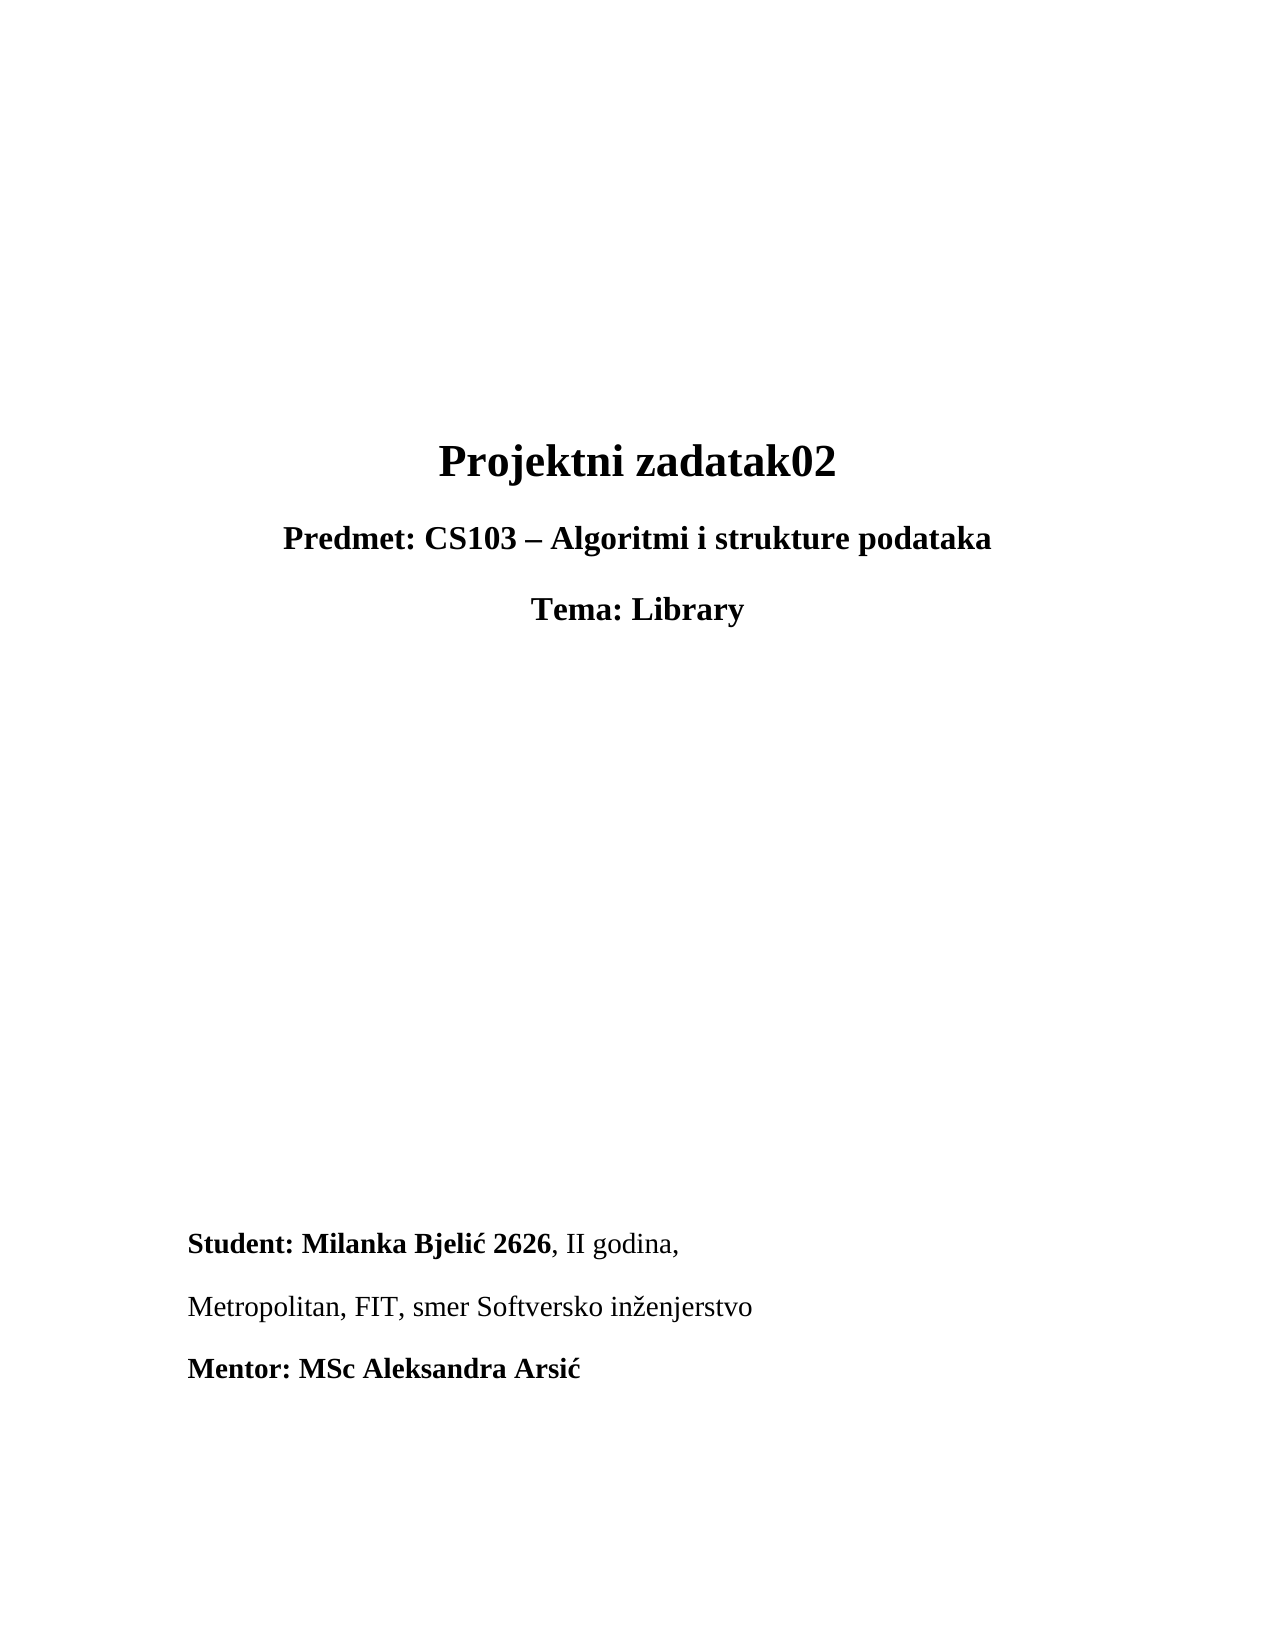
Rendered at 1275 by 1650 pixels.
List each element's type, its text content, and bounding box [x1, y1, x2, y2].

text Student: Milanka Bjelić 2626, II godina, [187, 1223, 1087, 1260]
text Mentor: MSc Aleksandra Arsić [187, 1348, 1087, 1385]
text Tema: Library [187, 582, 1087, 628]
text Predmet: CS103 – Algoritmi i strukture podataka [187, 511, 1087, 557]
text Projektni zadatak02 [187, 433, 1087, 486]
text Metropolitan, FIT, smer Softversko inženjerstvo [187, 1285, 1087, 1323]
